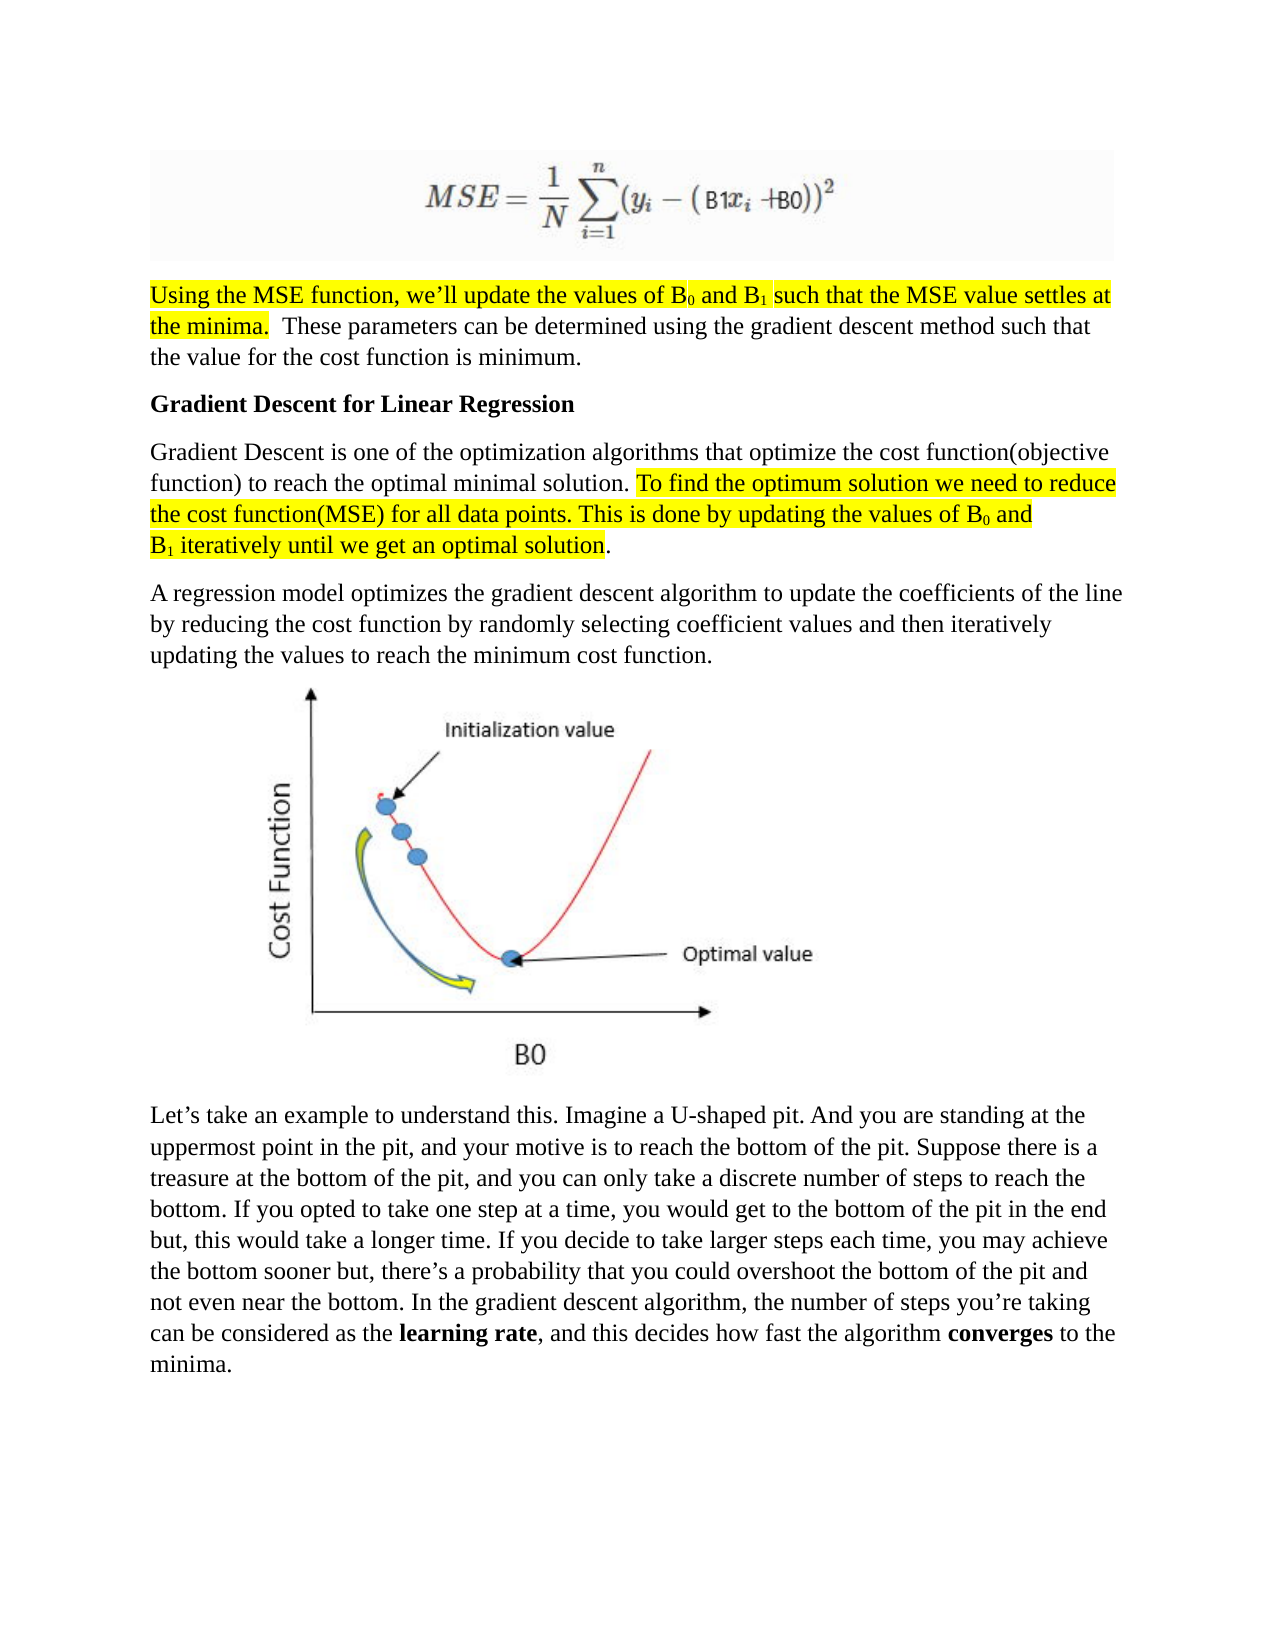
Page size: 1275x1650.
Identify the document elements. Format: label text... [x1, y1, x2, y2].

text Using the MSE function, we’ll update the values of B0 and B1 such that the MSE value settles at the minima. These parameters can be determined using the gradient descent method such that the value for the cost function is minimum. [150, 280, 1125, 371]
text Gradient Descent is one of the optimization algorithms that optimize the cost function(objective function) to reach the optimal minimal solution. To find the optimum solution we need to reduce the cost function(MSE) for all data points. This is done by updating the values of B0 and B1 iteratively until we get an optimal solution. [150, 437, 1125, 559]
text Gradient Descent for Linear Regression [150, 389, 1125, 418]
picture [193, 687, 1082, 1082]
text A regression model optimizes the gradient descent algorithm to update the coefficients of the line by reducing the cost function by randomly selecting coefficient values and then iteratively updating the values to reach the minimum cost function. [150, 578, 1125, 669]
text Let’s take an example to understand this. Imagine a U-shaped pit. And you are standing at the uppermost point in the pit, and your motive is to reach the bottom of the pit. Suppose there is a treasure at the bottom of the pit, and you can only take a discrete number of steps to reach the bottom. If you opted to take one step at a time, you would get to the bottom of the pit in the end but, this would take a longer time. If you decide to take larger steps each time, you may achieve the bottom sooner but, there’s a probability that you could overshoot the bottom of the pit and not even near the bottom. In the gradient descent algorithm, the number of steps you’re taking can be considered as the learning rate, and this decides how fast the algorithm converges to the minima. [150, 1101, 1125, 1378]
picture [150, 150, 1114, 261]
